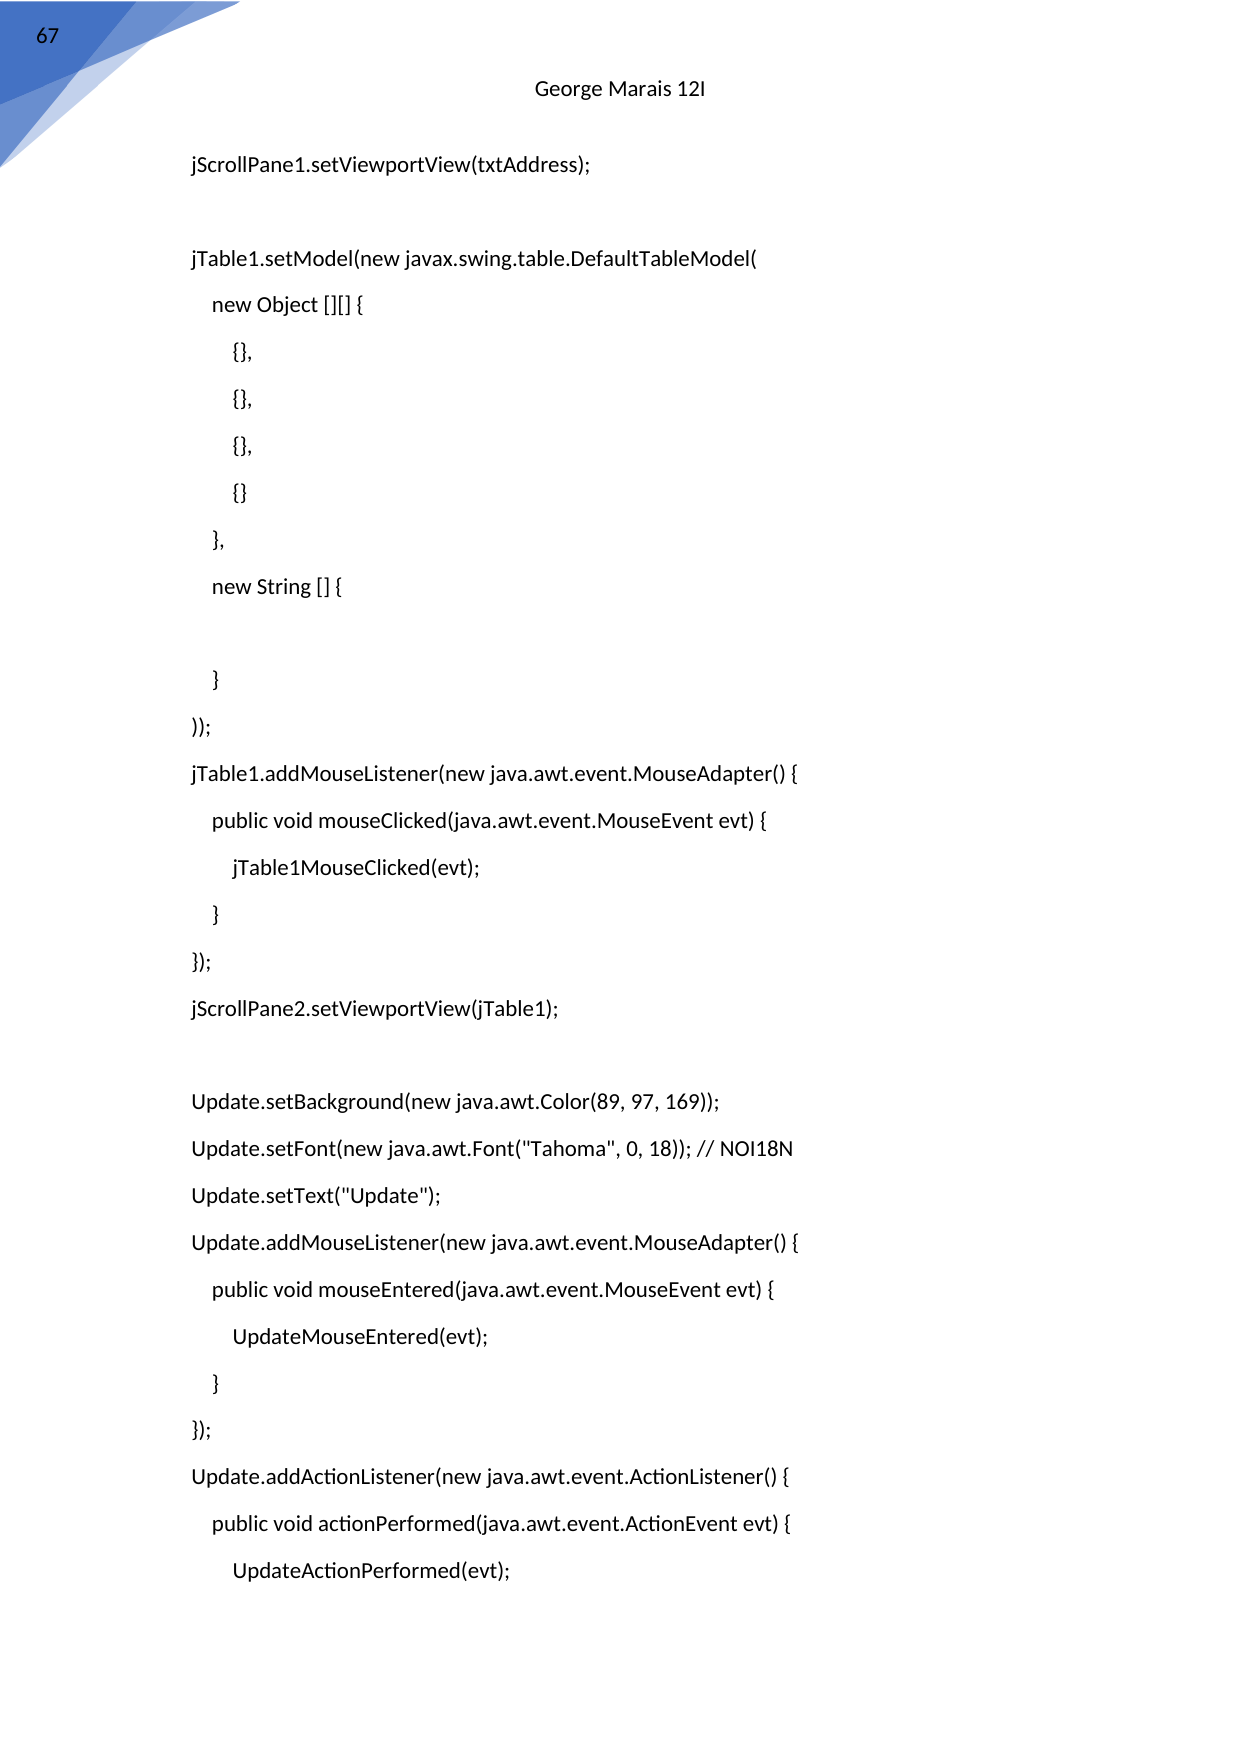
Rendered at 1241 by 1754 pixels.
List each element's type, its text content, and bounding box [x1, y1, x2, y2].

text Update.setText("Update"); [150, 1181, 1090, 1209]
text UpdateActionPerformed(evt); [150, 1556, 1090, 1584]
text jTable1MouseClicked(evt); [150, 853, 1090, 881]
text Update.addMouseListener(new java.awt.event.MouseAdapter() { [150, 1228, 1090, 1256]
text {} [150, 478, 1090, 506]
text Update.setFont(new java.awt.Font("Tahoma", 0, 18)); // NOI18N [150, 1134, 1090, 1162]
text UpdateMouseEntered(evt); [150, 1322, 1090, 1350]
text )); [150, 712, 1090, 741]
text }); [150, 1416, 1090, 1444]
text jTable1.addMouseListener(new java.awt.event.MouseAdapter() { [150, 759, 1090, 787]
text {}, [150, 431, 1090, 459]
text new Object [][] { [150, 291, 1090, 319]
text } [150, 900, 1090, 928]
text {}, [150, 384, 1090, 412]
text {}, [150, 337, 1090, 366]
text }); [150, 947, 1090, 975]
text } [150, 1369, 1090, 1397]
text jScrollPane2.setViewportView(jTable1); [150, 994, 1090, 1022]
picture [0, 1, 242, 170]
text new String [] { [150, 572, 1090, 600]
text public void mouseEntered(java.awt.event.MouseEvent evt) { [150, 1275, 1090, 1303]
text jTable1.setModel(new javax.swing.table.DefaultTableModel( [150, 244, 1090, 272]
text } [150, 666, 1090, 694]
text public void mouseClicked(java.awt.event.MouseEvent evt) { [150, 806, 1090, 834]
text Update.addActionListener(new java.awt.event.ActionListener() { [150, 1462, 1090, 1491]
text }, [150, 525, 1090, 553]
text public void actionPerformed(java.awt.event.ActionEvent evt) { [150, 1509, 1090, 1537]
text jScrollPane1.setViewportView(txtAddress); [150, 150, 1090, 178]
text Update.setBackground(new java.awt.Color(89, 97, 169)); [150, 1087, 1090, 1116]
